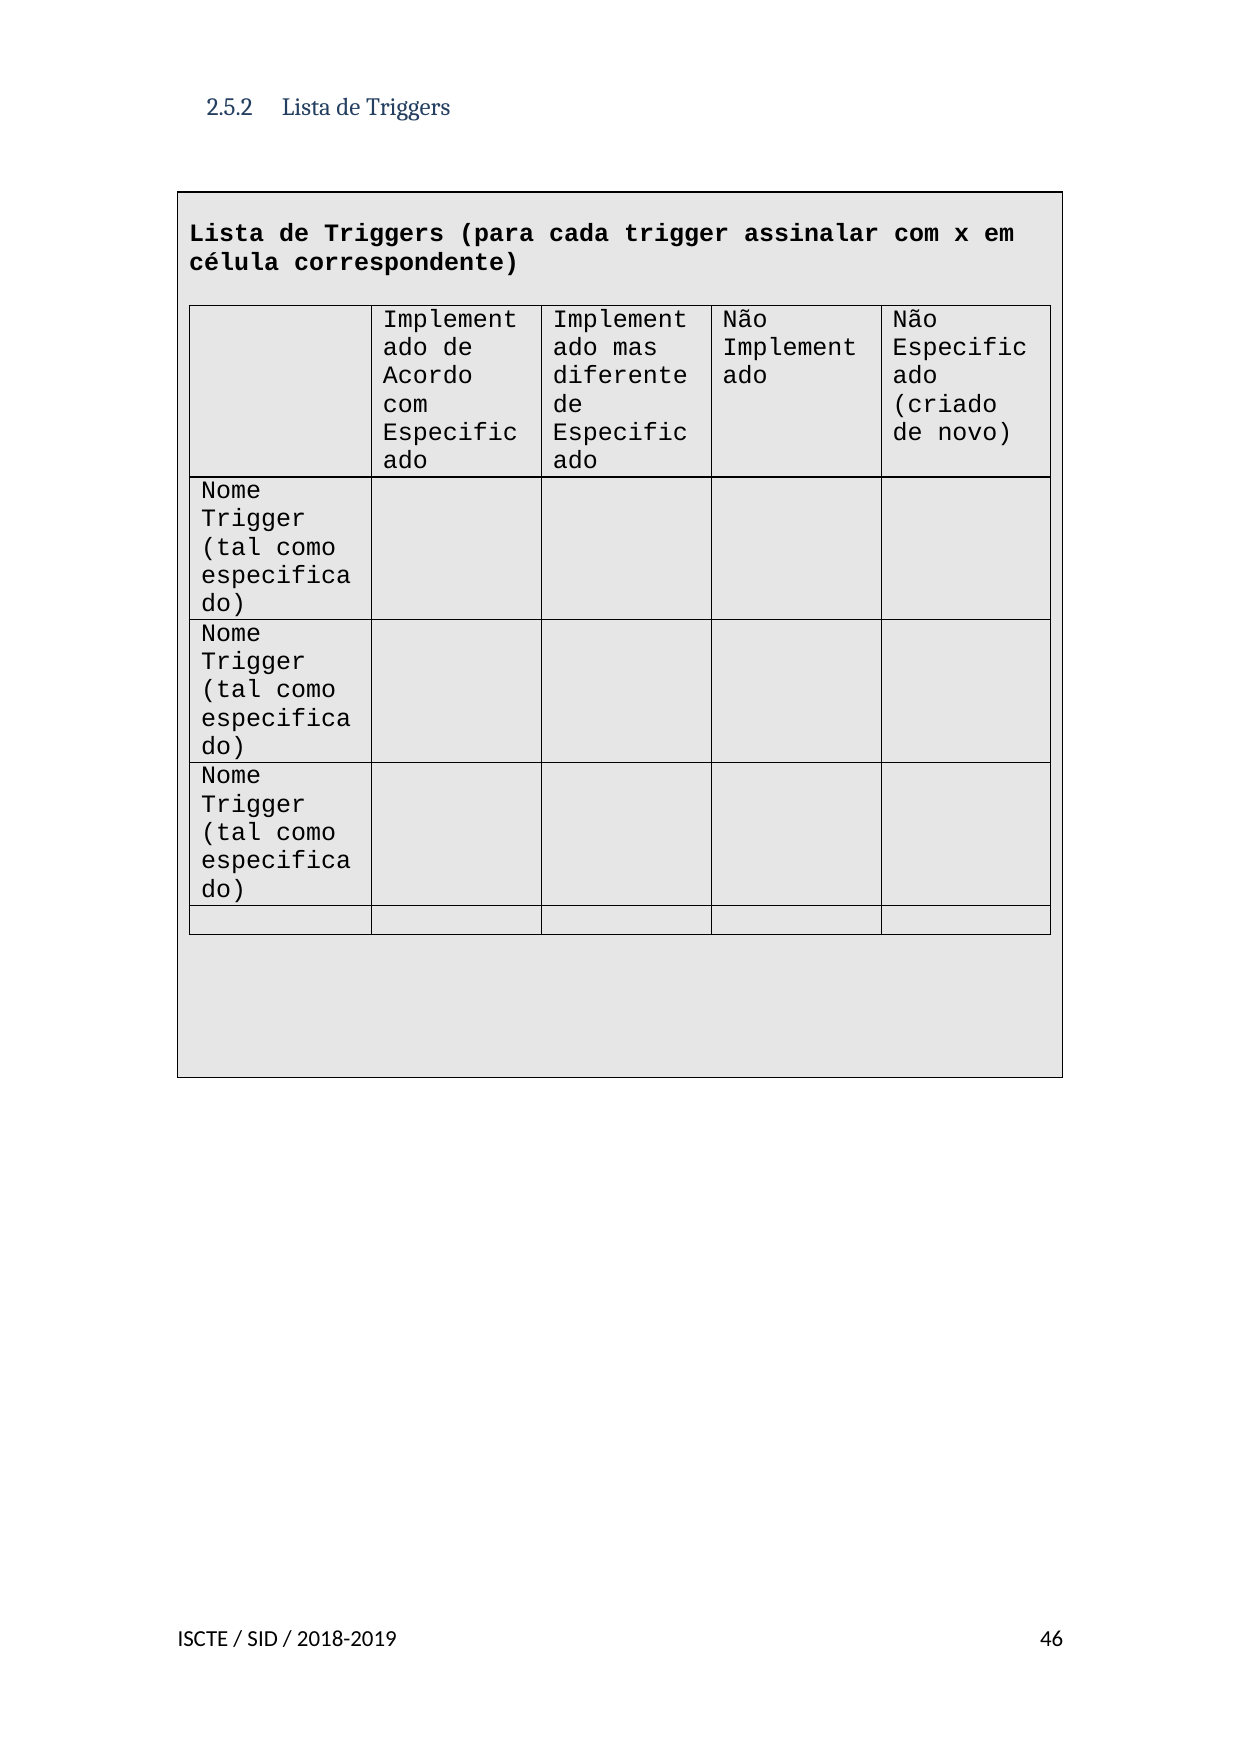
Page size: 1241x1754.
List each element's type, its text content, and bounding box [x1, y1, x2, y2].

subtitle Lista de Triggers [207, 93, 1063, 122]
table_header Lista de Triggers (para cada trigger assinalar com x em célula correspondente) [178, 193, 1062, 1077]
